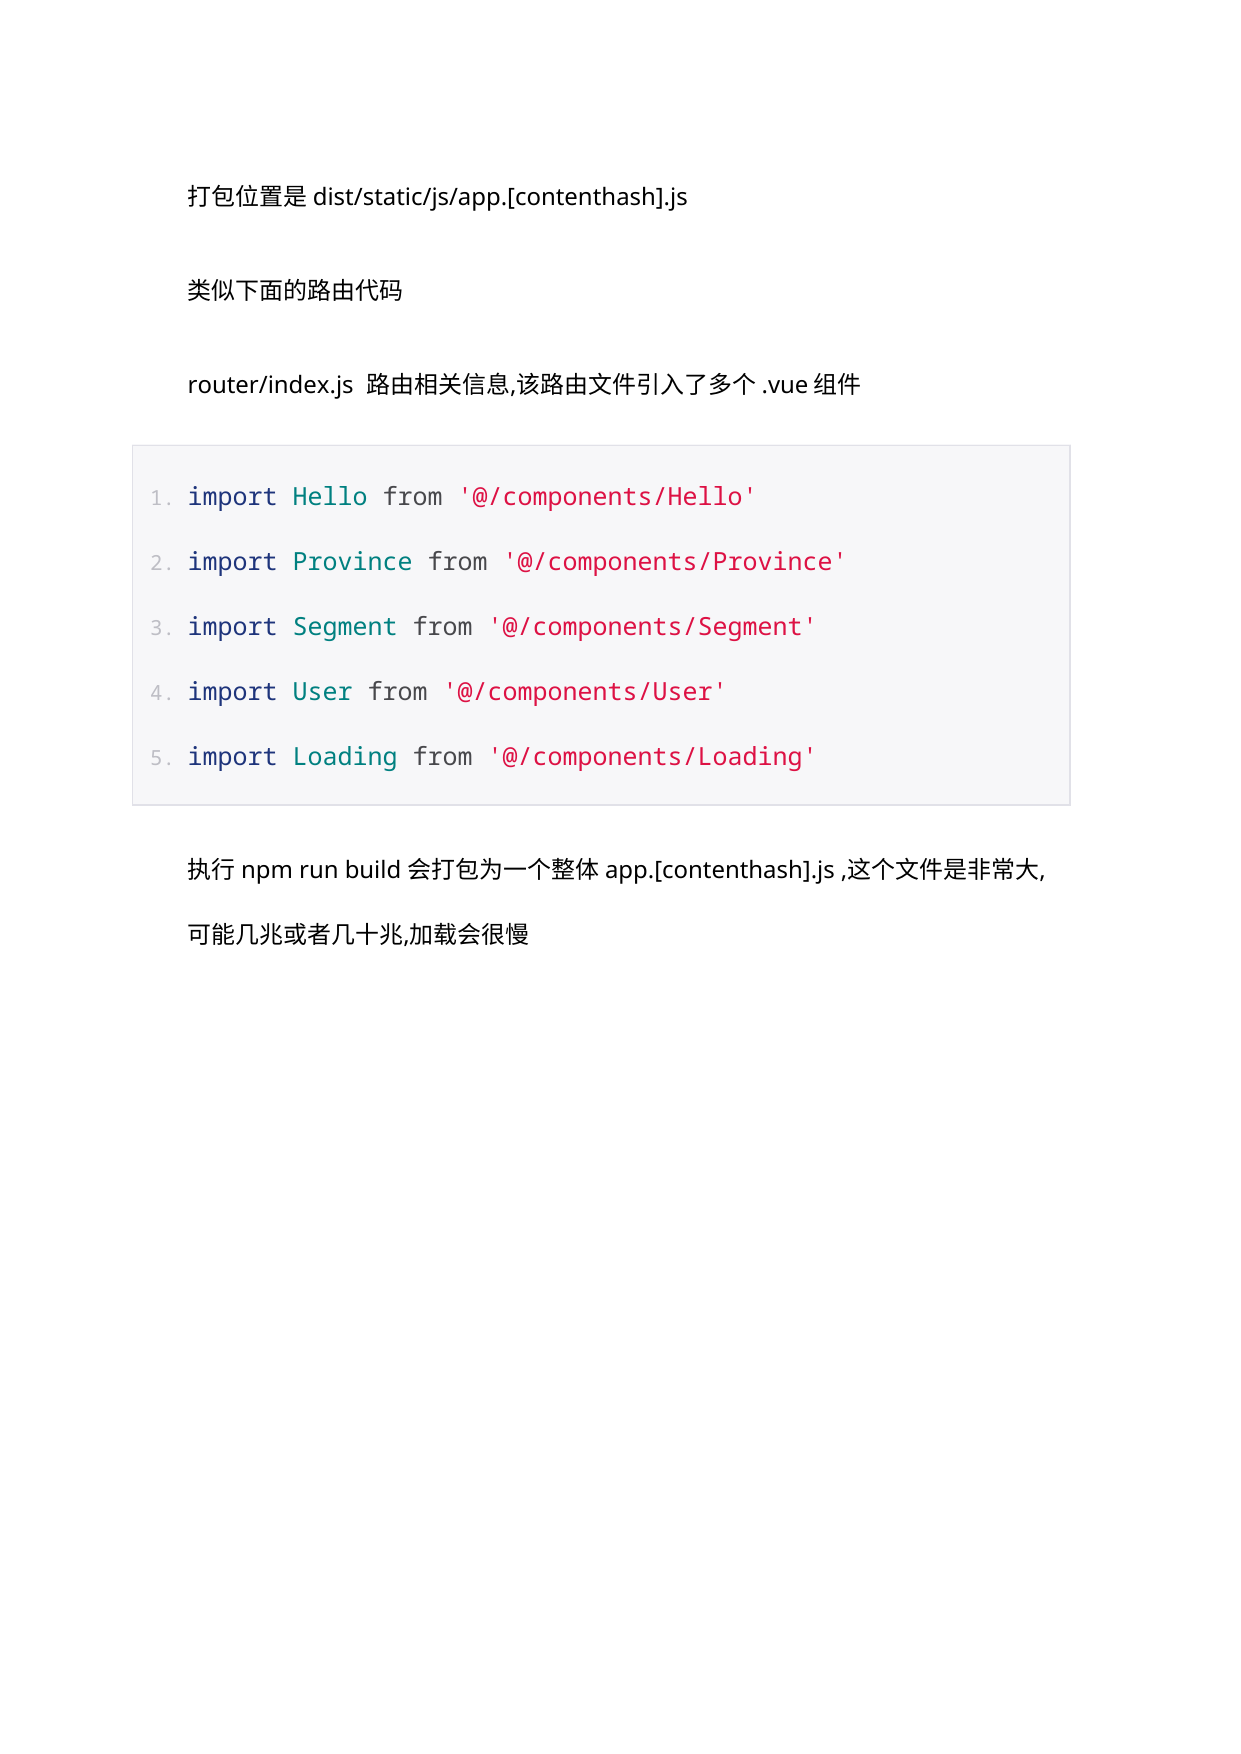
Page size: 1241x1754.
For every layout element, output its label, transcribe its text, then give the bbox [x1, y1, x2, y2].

text router/index.js 路由相关信息,该路由文件引入了多个 .vue组件 [187, 350, 1053, 415]
text 类似下面的路由代码 [187, 256, 1053, 321]
list import User from '@/components/User' [133, 639, 1069, 704]
list import Loading from '@/components/Loading' [133, 704, 1069, 804]
text 执行 npm run build 会打包为一个整体 app.[contenthash].js ,这个文件是非常大,可能几兆或者几十兆,加载会很慢 [187, 835, 1053, 965]
list import Segment from '@/components/Segment' [133, 574, 1069, 639]
text 打包位置是 dist/static/js/app.[contenthash].js [187, 162, 1053, 227]
list import Province from '@/components/Province' [133, 509, 1069, 574]
list import Hello from '@/components/Hello' [133, 446, 1069, 509]
